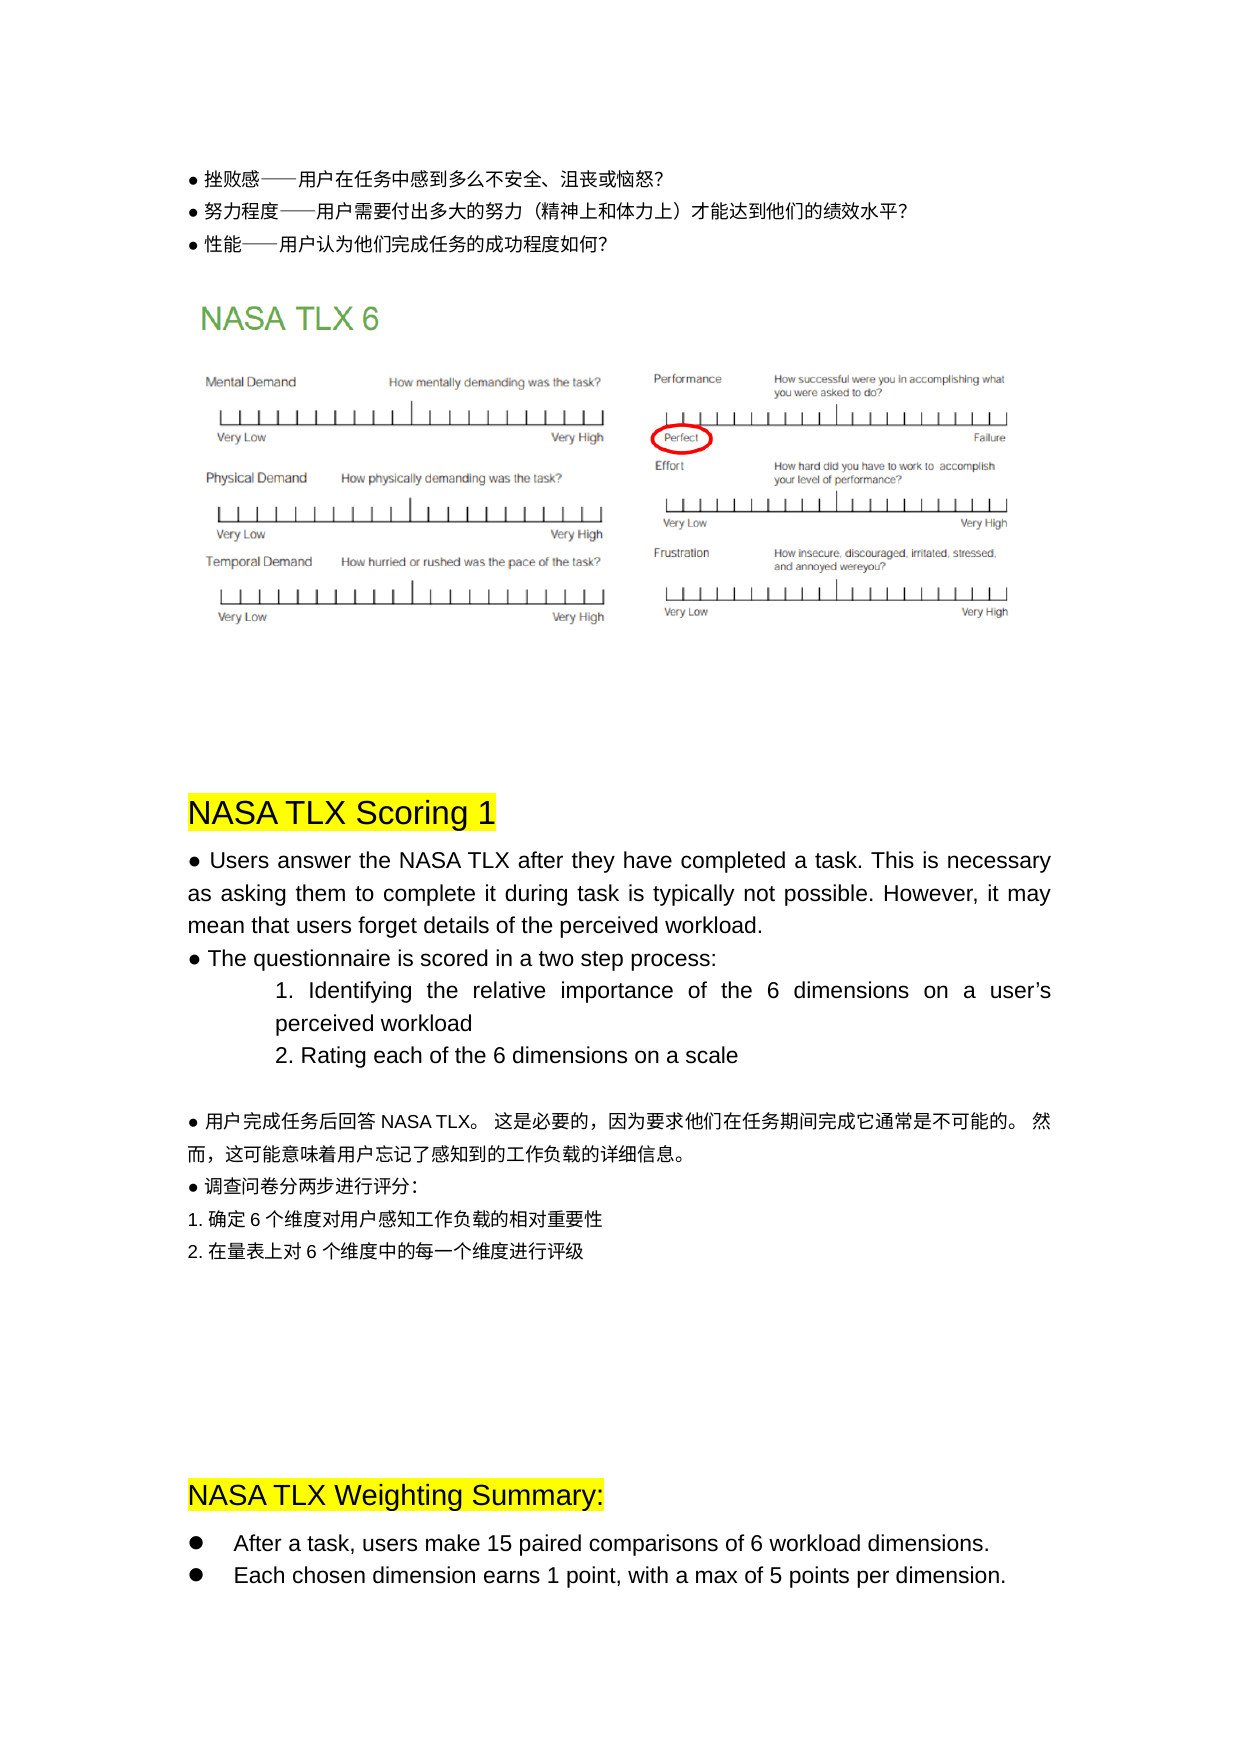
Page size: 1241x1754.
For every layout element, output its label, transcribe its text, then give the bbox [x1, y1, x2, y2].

text ● 用户完成任务后回答NASA TLX。 这是必要的，因为要求他们在任务期间完成它通常是不可能的。 然而，这可能意味着用户忘记了感知到的工作负载的详细信息。 [187, 1104, 1053, 1169]
text ● The questionnaire is scored in a two step process: [187, 942, 1053, 974]
text 2. Rating each of the 6 dimensions on a scale [231, 1039, 1053, 1072]
text ● 性能——用户认为他们完成任务的成功程度如何？ [187, 227, 1053, 259]
picture [187, 292, 1053, 703]
text ● 挫败感——用户在任务中感到多么不安全、沮丧或恼怒？ [187, 162, 1053, 194]
text NASA TLX Scoring 1 [187, 779, 1053, 844]
list After a task, users make 15 paired comparisons of 6 workload dimensions. [187, 1527, 1053, 1559]
text ● 调查问卷分两步进行评分： [187, 1169, 1053, 1202]
text 1. 确定 6 个维度对用户感知工作负载的相对重要性 [187, 1202, 1053, 1234]
text 1. Identifying the relative importance of the 6 dimensions on a user’s perceived workload [275, 974, 1053, 1039]
text ● Users answer the NASA TLX after they have completed a task. This is necessary as asking them to complete it during task is typically not possible. However, it may mean that users forget details of the perceived workload. [187, 844, 1053, 942]
text ● 努力程度——用户需要付出多大的努力（精神上和体力上）才能达到他们的绩效水平？ [187, 194, 1053, 227]
list Each chosen dimension earns 1 point, with a max of 5 points per dimension. [187, 1559, 1053, 1592]
text 2. 在量表上对 6 个维度中的每一个维度进行评级 [187, 1234, 1053, 1267]
text NASA TLX Weighting Summary: [187, 1462, 1053, 1527]
